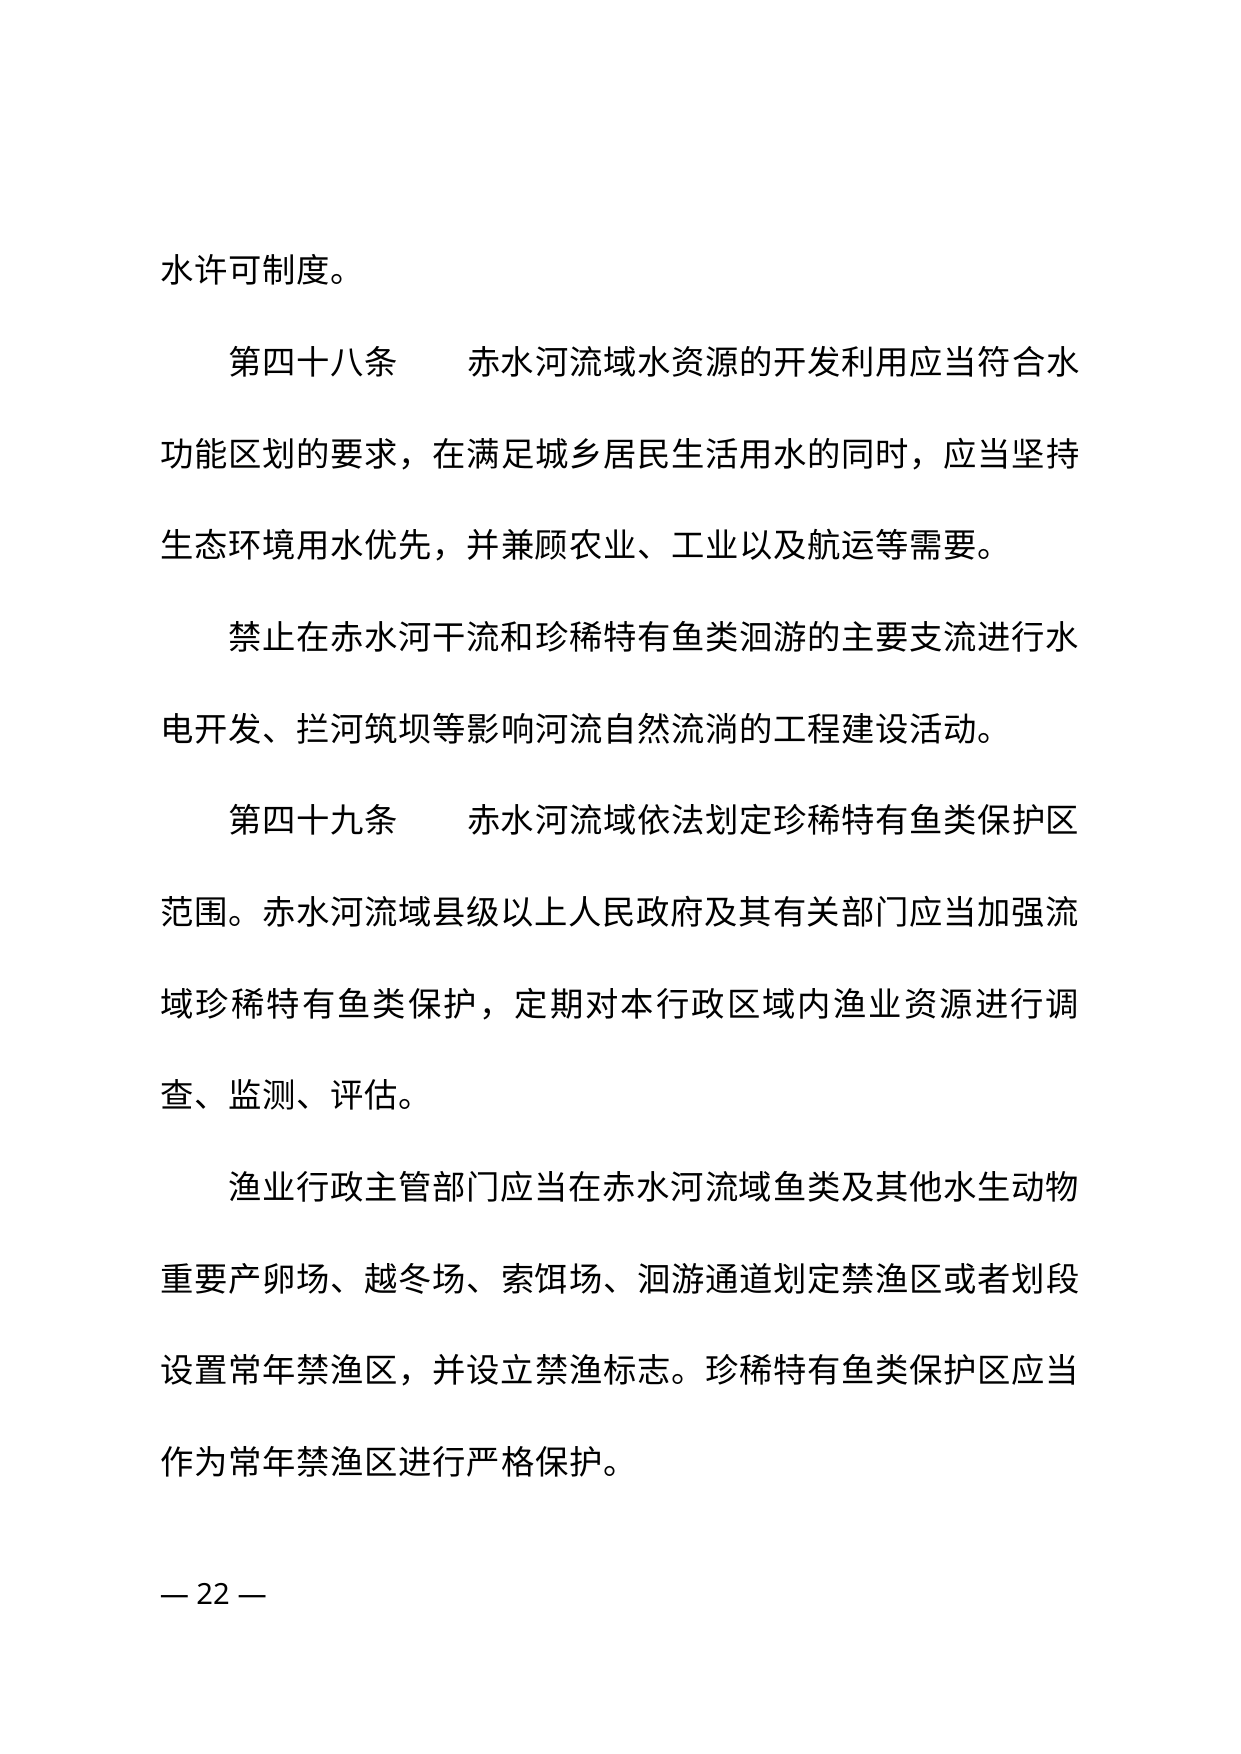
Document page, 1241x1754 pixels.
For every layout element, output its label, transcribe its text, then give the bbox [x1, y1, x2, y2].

text 第四十八条 赤水河流域水资源的开发利用应当符合水功能区划的要求，在满足城乡居民生活用水的同时，应当坚持生态环境用水优先，并兼顾农业、工业以及航运等需要。 [160, 314, 1080, 589]
text 第四十九条 赤水河流域依法划定珍稀特有鱼类保护区范围。赤水河流域县级以上人民政府及其有关部门应当加强流域珍稀特有鱼类保护，定期对本行政区域内渔业资源进行调查、监测、评估。 [160, 772, 1080, 1139]
text 禁止在赤水河干流和珍稀特有鱼类洄游的主要支流进行水电开发、拦河筑坝等影响河流自然流淌的工程建设活动。 [160, 589, 1080, 772]
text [160, 222, 1080, 314]
text 渔业行政主管部门应当在赤水河流域鱼类及其他水生动物重要产卵场、越冬场、索饵场、洄游通道划定禁渔区或者划段设置常年禁渔区，并设立禁渔标志。珍稀特有鱼类保护区应当作为常年禁渔区进行严格保护。 [160, 1139, 1080, 1506]
